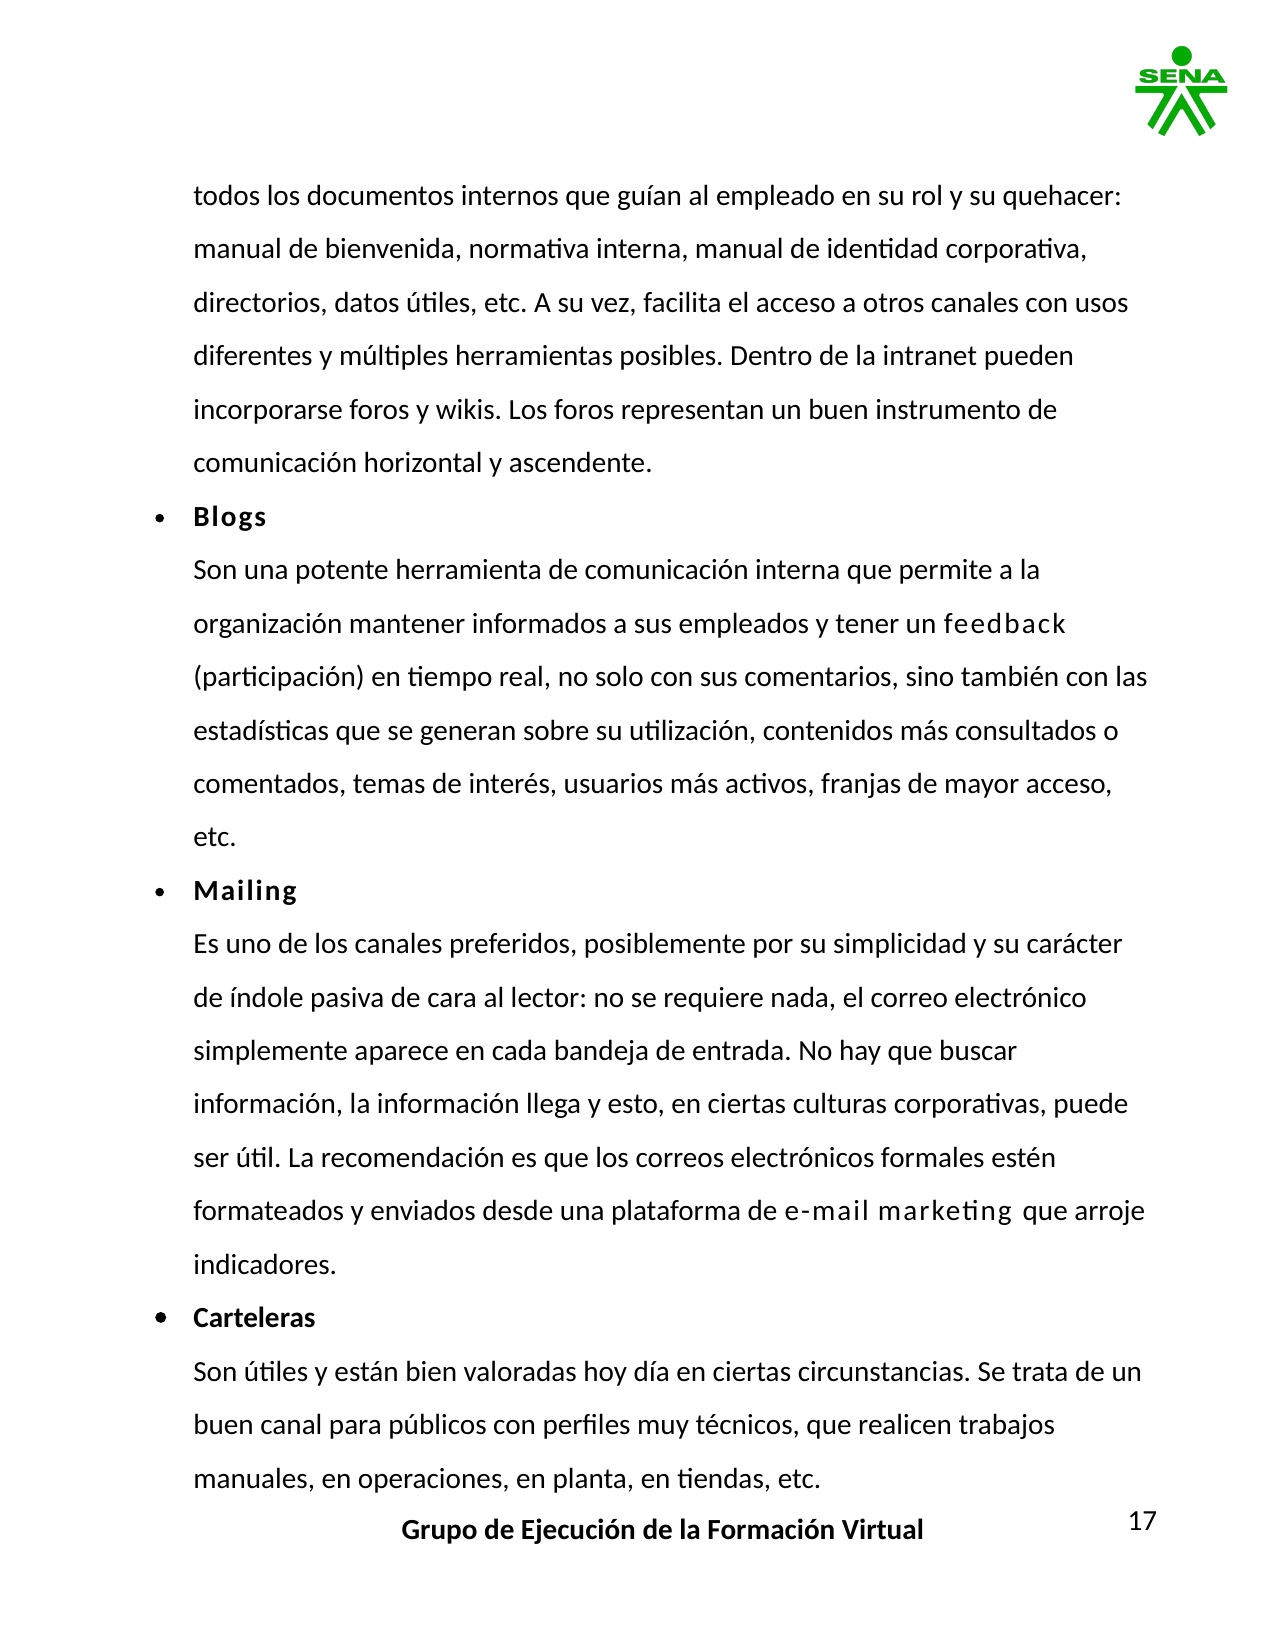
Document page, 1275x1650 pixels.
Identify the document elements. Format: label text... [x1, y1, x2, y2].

picture [1135, 46, 1228, 136]
list Blogs [156, 498, 1157, 533]
list Son útiles y están bien valoradas hoy día en ciertas circunstancias. Se trata de un buen canal para públicos con perfiles muy técnicos, que realicen trabajos manuales, en operaciones, en planta, en tiendas, etc. [193, 1353, 1157, 1495]
list Es uno de los canales preferidos, posiblemente por su simplicidad y su carácter de índole pasiva de cara al lector: no se requiere nada, el correo electrónico simplemente aparece en cada bandeja de entrada. No hay que buscar información, la información llega y esto, en ciertas culturas corporativas, puede ser útil. La recomendación es que los correos electrónicos formales estén formateados y enviados desde una plataforma de e-mail marketing que arroje indicadores. [193, 925, 1157, 1282]
list Son una potente herramienta de comunicación interna que permite a la organización mantener informados a sus empleados y tener un feedback (participación) en tiempo real, no solo con sus comentarios, sino también con las estadísticas que se generan sobre su utilización, contenidos más consultados o comentados, temas de interés, usuarios más activos, franjas de mayor acceso, etc. [193, 551, 1157, 854]
list Mailing [156, 872, 1157, 907]
list Carteleras [156, 1299, 1157, 1335]
